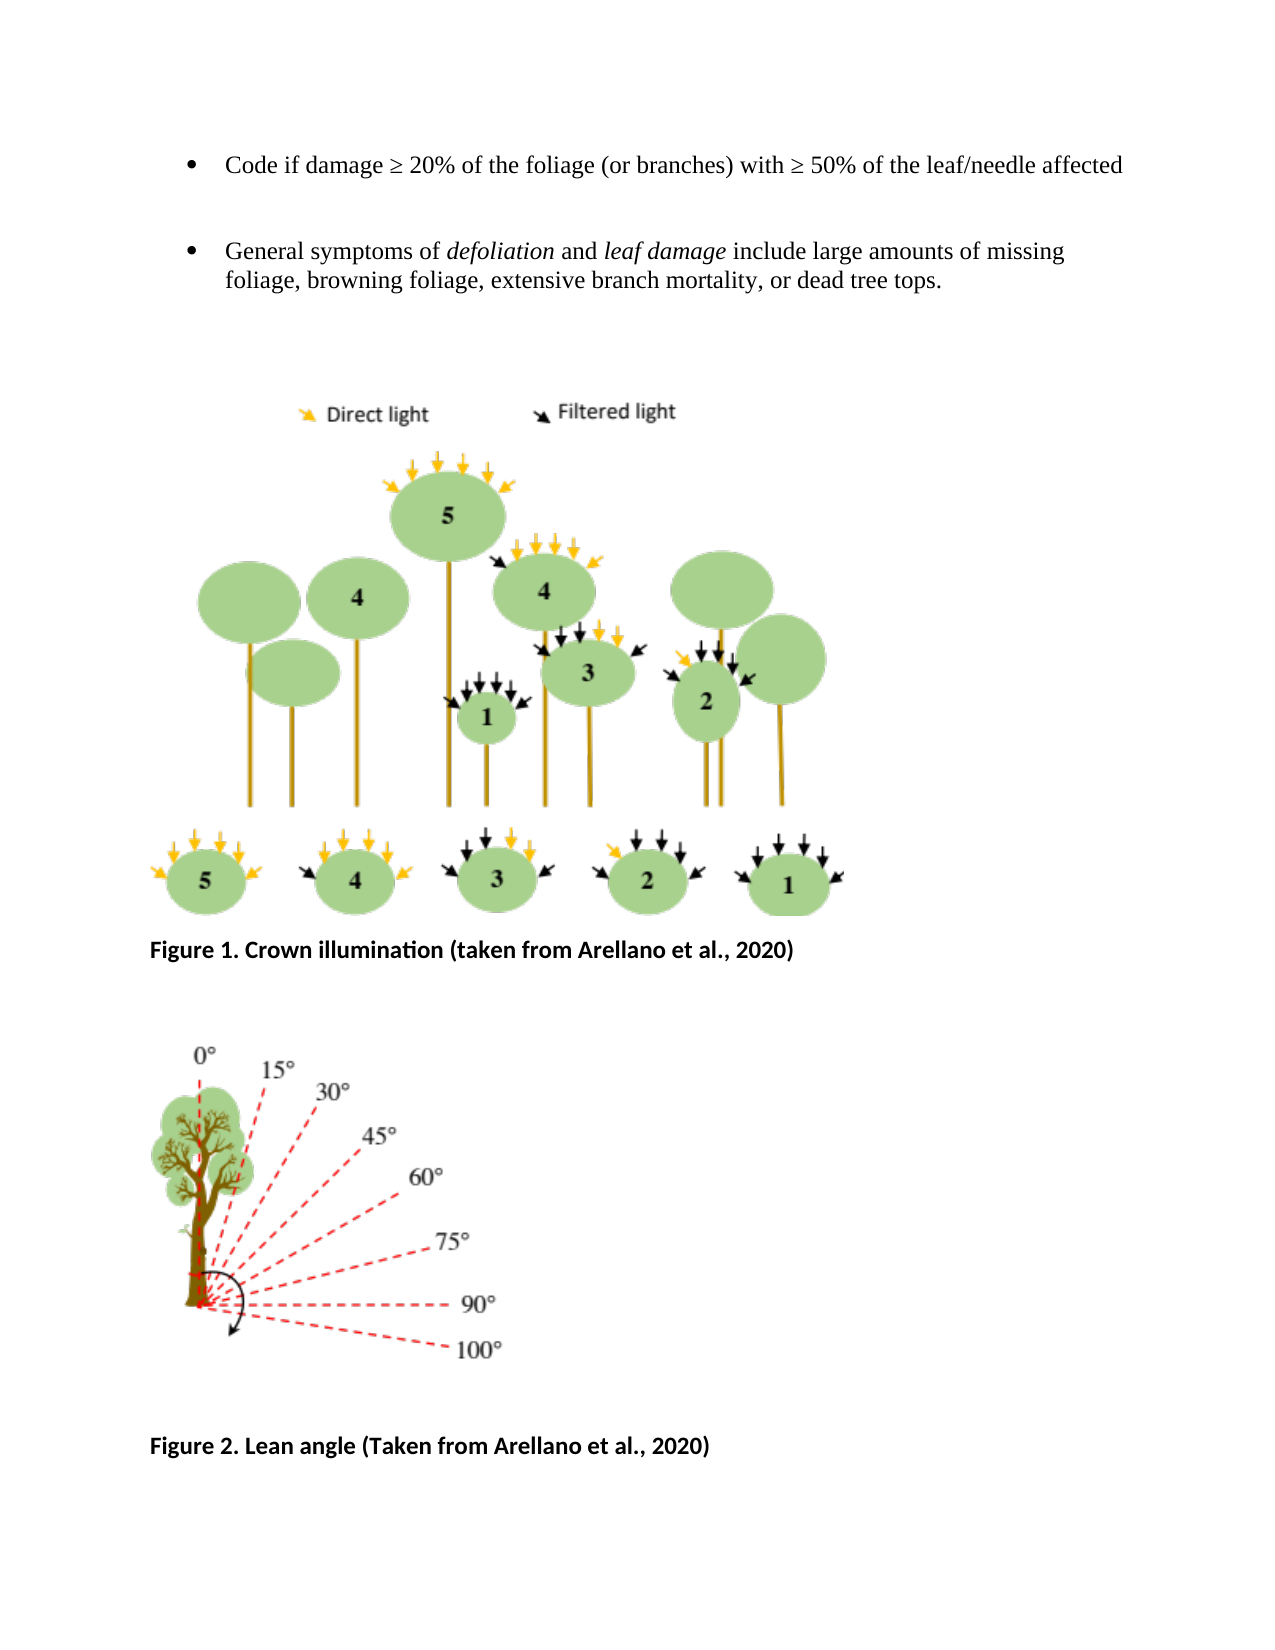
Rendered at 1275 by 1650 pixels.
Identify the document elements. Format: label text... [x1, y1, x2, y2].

text Figure 2. Lean angle (Taken from Arellano et al., 2020) [150, 1431, 1125, 1461]
list Code if damage ≥ 20% of the foliage (or branches) with ≥ 50% of the leaf/needle affected [187, 150, 1125, 207]
text Figure 1. Crown illumination (taken from Arellano et al., 2020) [150, 935, 1125, 965]
list General symptoms of defoliation and leaf damage include large amounts of missing foliage, browning foliage, extensive branch mortality, or dead tree tops. [187, 236, 1125, 294]
